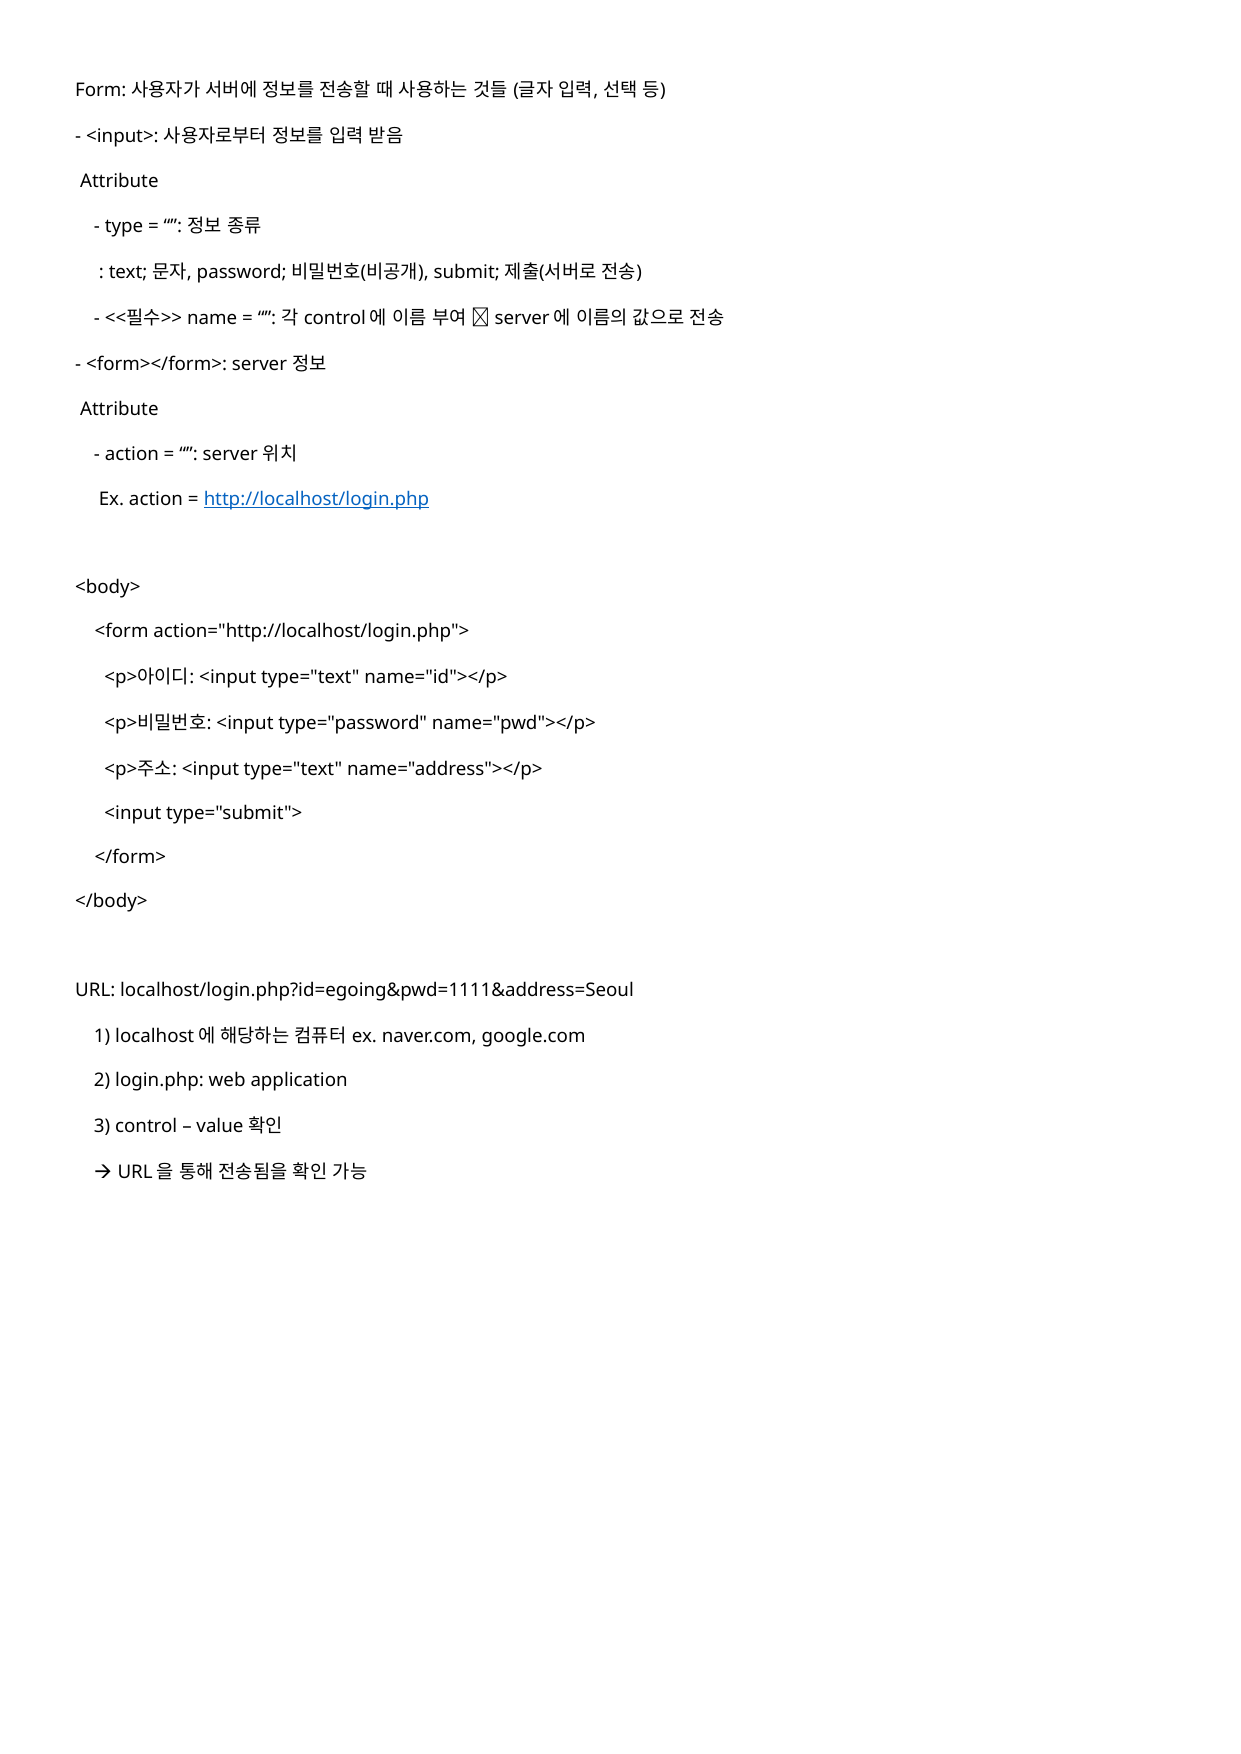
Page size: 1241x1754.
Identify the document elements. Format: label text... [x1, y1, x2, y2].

text 1) localhost에 해당하는 컴퓨터 ex. naver.com, google.com [75, 1020, 1165, 1047]
text 2) login.php: web application [75, 1066, 1165, 1092]
text URL을 통해 전송됨을 확인 가능 [75, 1156, 1165, 1183]
text URL: localhost/login.php?id=egoing&pwd=1111&address=Seoul [75, 976, 1165, 1002]
text - <input>: 사용자로부터 정보를 입력 받음 [75, 121, 1165, 148]
text <form action="http://localhost/login.php"> [75, 617, 1165, 643]
text <p>아이디: <input type="text" name="id"></p> [75, 662, 1165, 689]
text Attribute [75, 395, 1165, 420]
text Attribute [75, 167, 1165, 192]
text : text; 문자, password; 비밀번호(비공개), submit; 제출(서버로 전송) [75, 257, 1165, 284]
text 3) control – value 확인 [75, 1110, 1165, 1137]
text Ex. action = http://localhost/login.php [75, 485, 1165, 510]
text <p>주소: <input type="text" name="address"></p> [75, 753, 1165, 781]
text - <<필수>> name = “”: 각 control에 이름 부여 server에 이름의 값으로 전송 [75, 303, 1165, 330]
text </form> [75, 843, 1165, 869]
text - type = “”: 정보 종류 [75, 211, 1165, 238]
text <p>비밀번호: <input type="password" name="pwd"></p> [75, 707, 1165, 735]
text <input type="submit"> [75, 799, 1165, 825]
text Form: 사용자가 서버에 정보를 전송할 때 사용하는 것들 (글자 입력, 선택 등) [75, 75, 1165, 102]
text <body> [75, 573, 1165, 599]
text - action = “”: server 위치 [75, 439, 1165, 466]
text </body> [75, 888, 1165, 913]
text - <form></form>: server 정보 [75, 349, 1165, 376]
